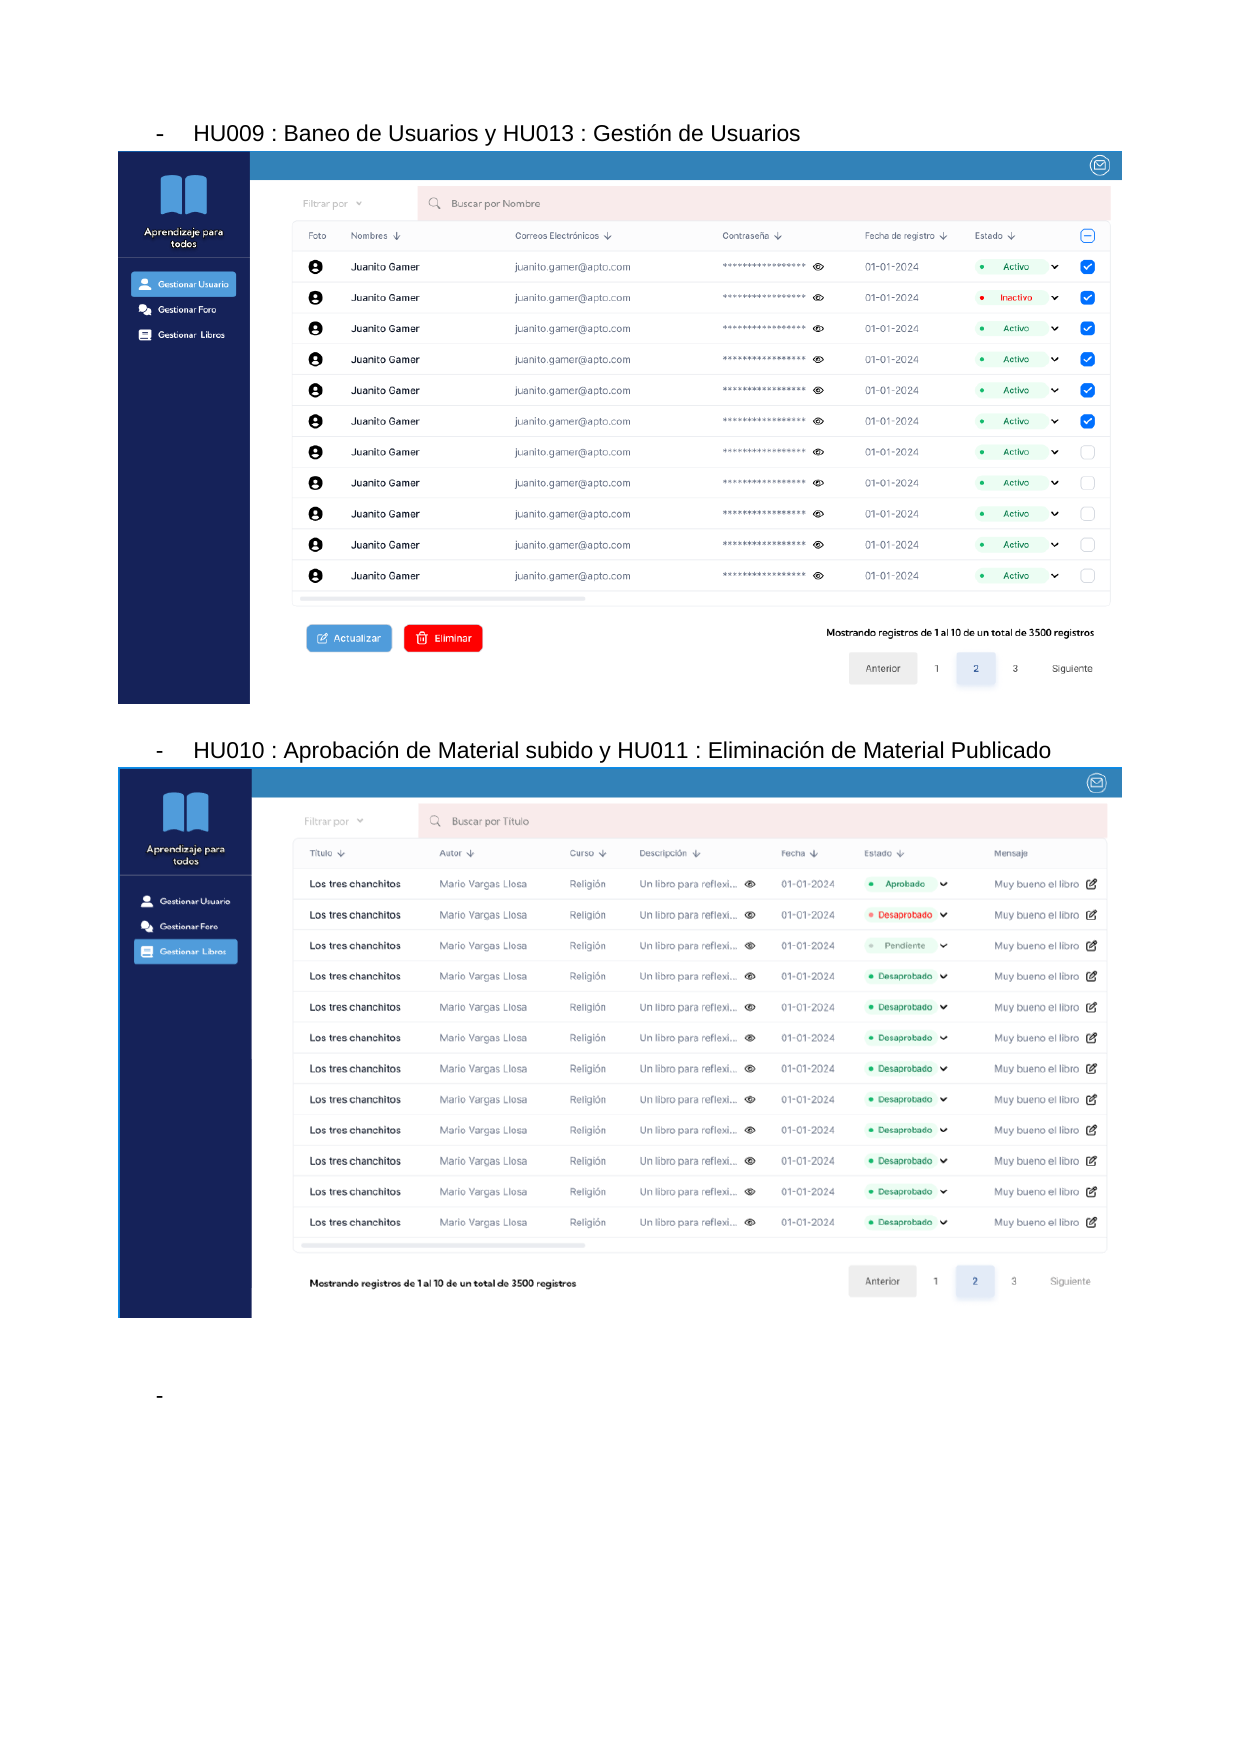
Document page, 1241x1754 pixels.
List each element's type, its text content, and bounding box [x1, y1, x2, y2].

list HU010 : Aprobación de Material subido y HU011 : Eliminación de Material Publicado [156, 737, 1122, 763]
picture [118, 151, 1122, 704]
list HU009 : Baneo de Usuarios y HU013 : Gestión de Usuarios [156, 118, 1122, 147]
picture [118, 767, 1122, 1318]
